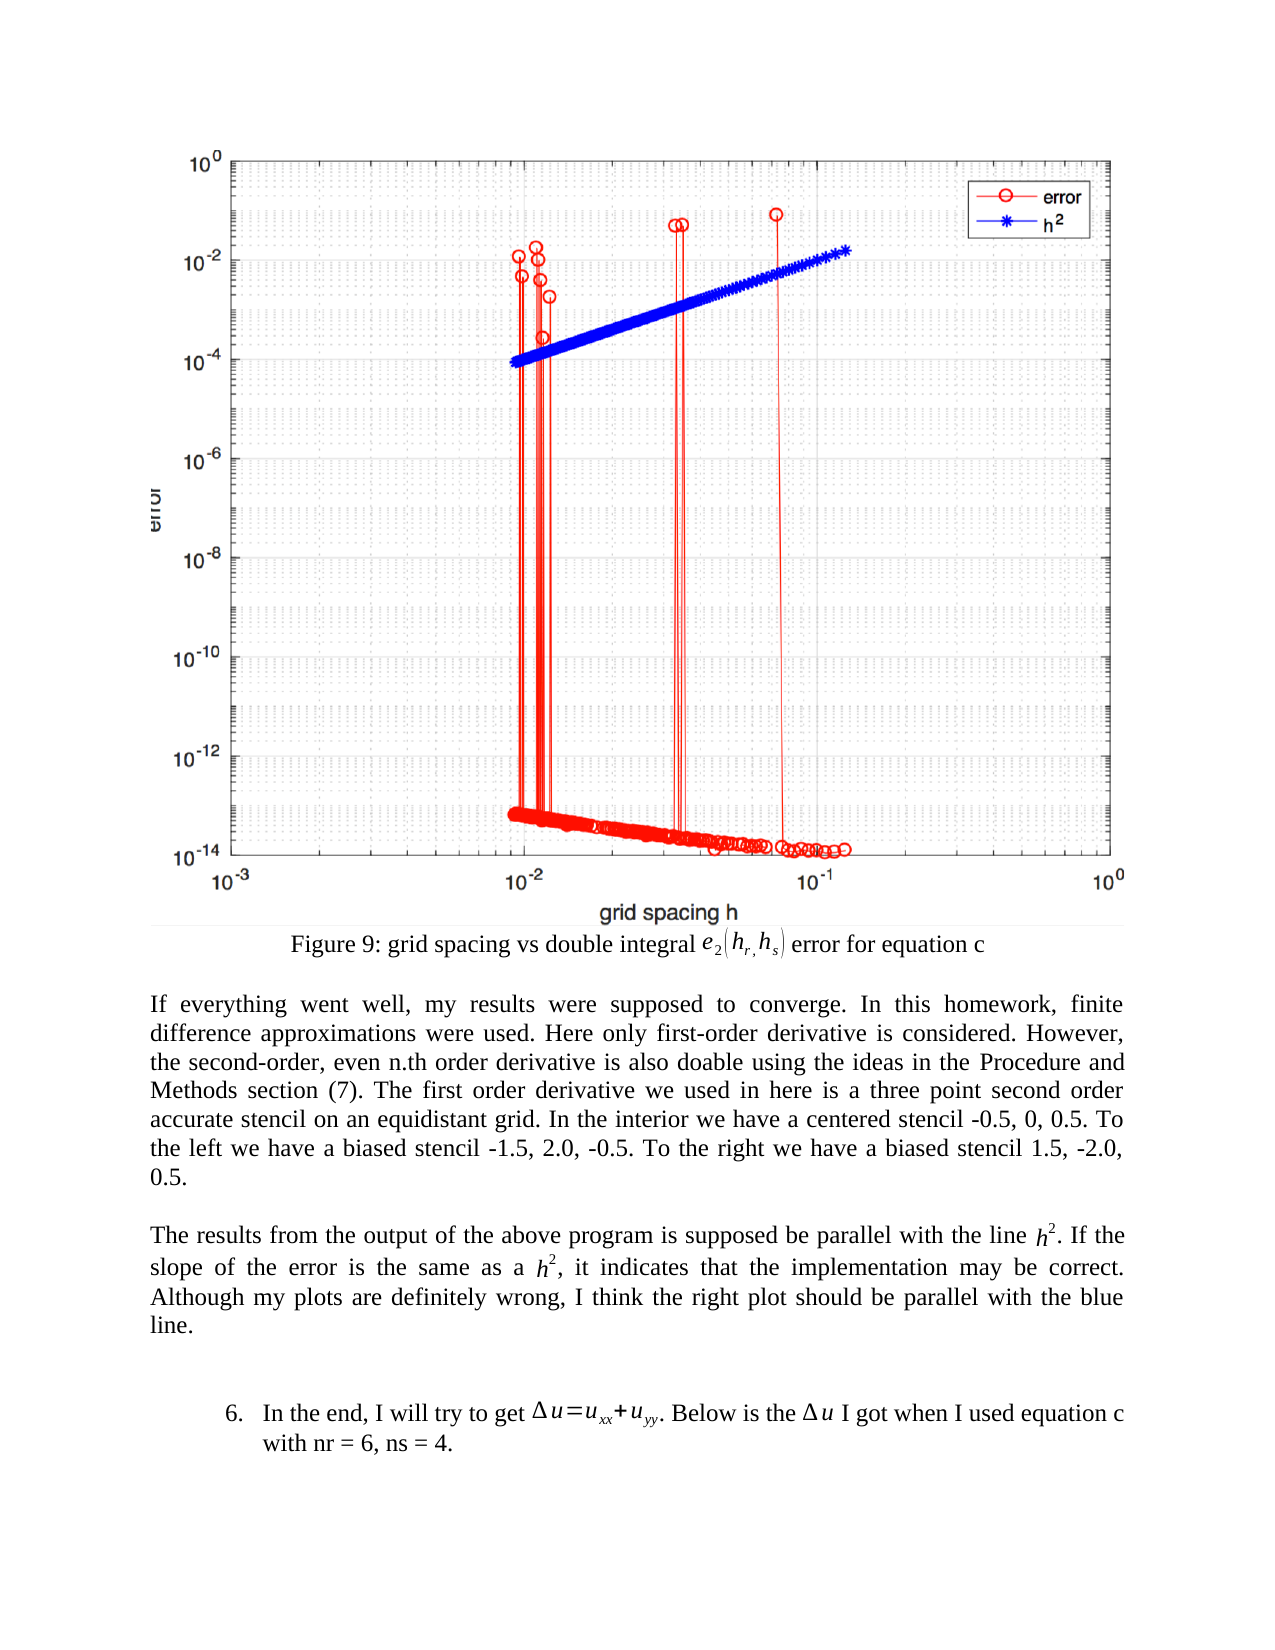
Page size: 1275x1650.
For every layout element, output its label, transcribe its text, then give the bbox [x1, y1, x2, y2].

list In the end, I will try to get . Below is the I got when I used equation c with nr = 6, ns = 4. [225, 1397, 1125, 1457]
text Figure 9: grid spacing vs double integral error for equation c [150, 926, 1125, 961]
text The results from the output of the above program is supposed be parallel with the line . If the slope of the error is the same as a , it indicates that the implementation may be correct. Although my plots are definitely wrong, I think the right plot should be parallel with the blue line. [150, 1219, 1125, 1339]
picture [151, 150, 1125, 926]
text If everything went well, my results were supposed to converge. In this homework, finite difference approximations were used. Here only first-order derivative is considered. However, the second-order, even n.th order derivative is also doable using the ideas in the Procedure and Methods section (7). The first order derivative we used in here is a three point second order accurate stencil on an equidistant grid. In the interior we have a centered stencil -0.5, 0, 0.5. To the left we have a biased stencil -1.5, 2.0, -0.5. To the right we have a biased stencil 1.5, -2.0, 0.5. [150, 989, 1125, 1191]
